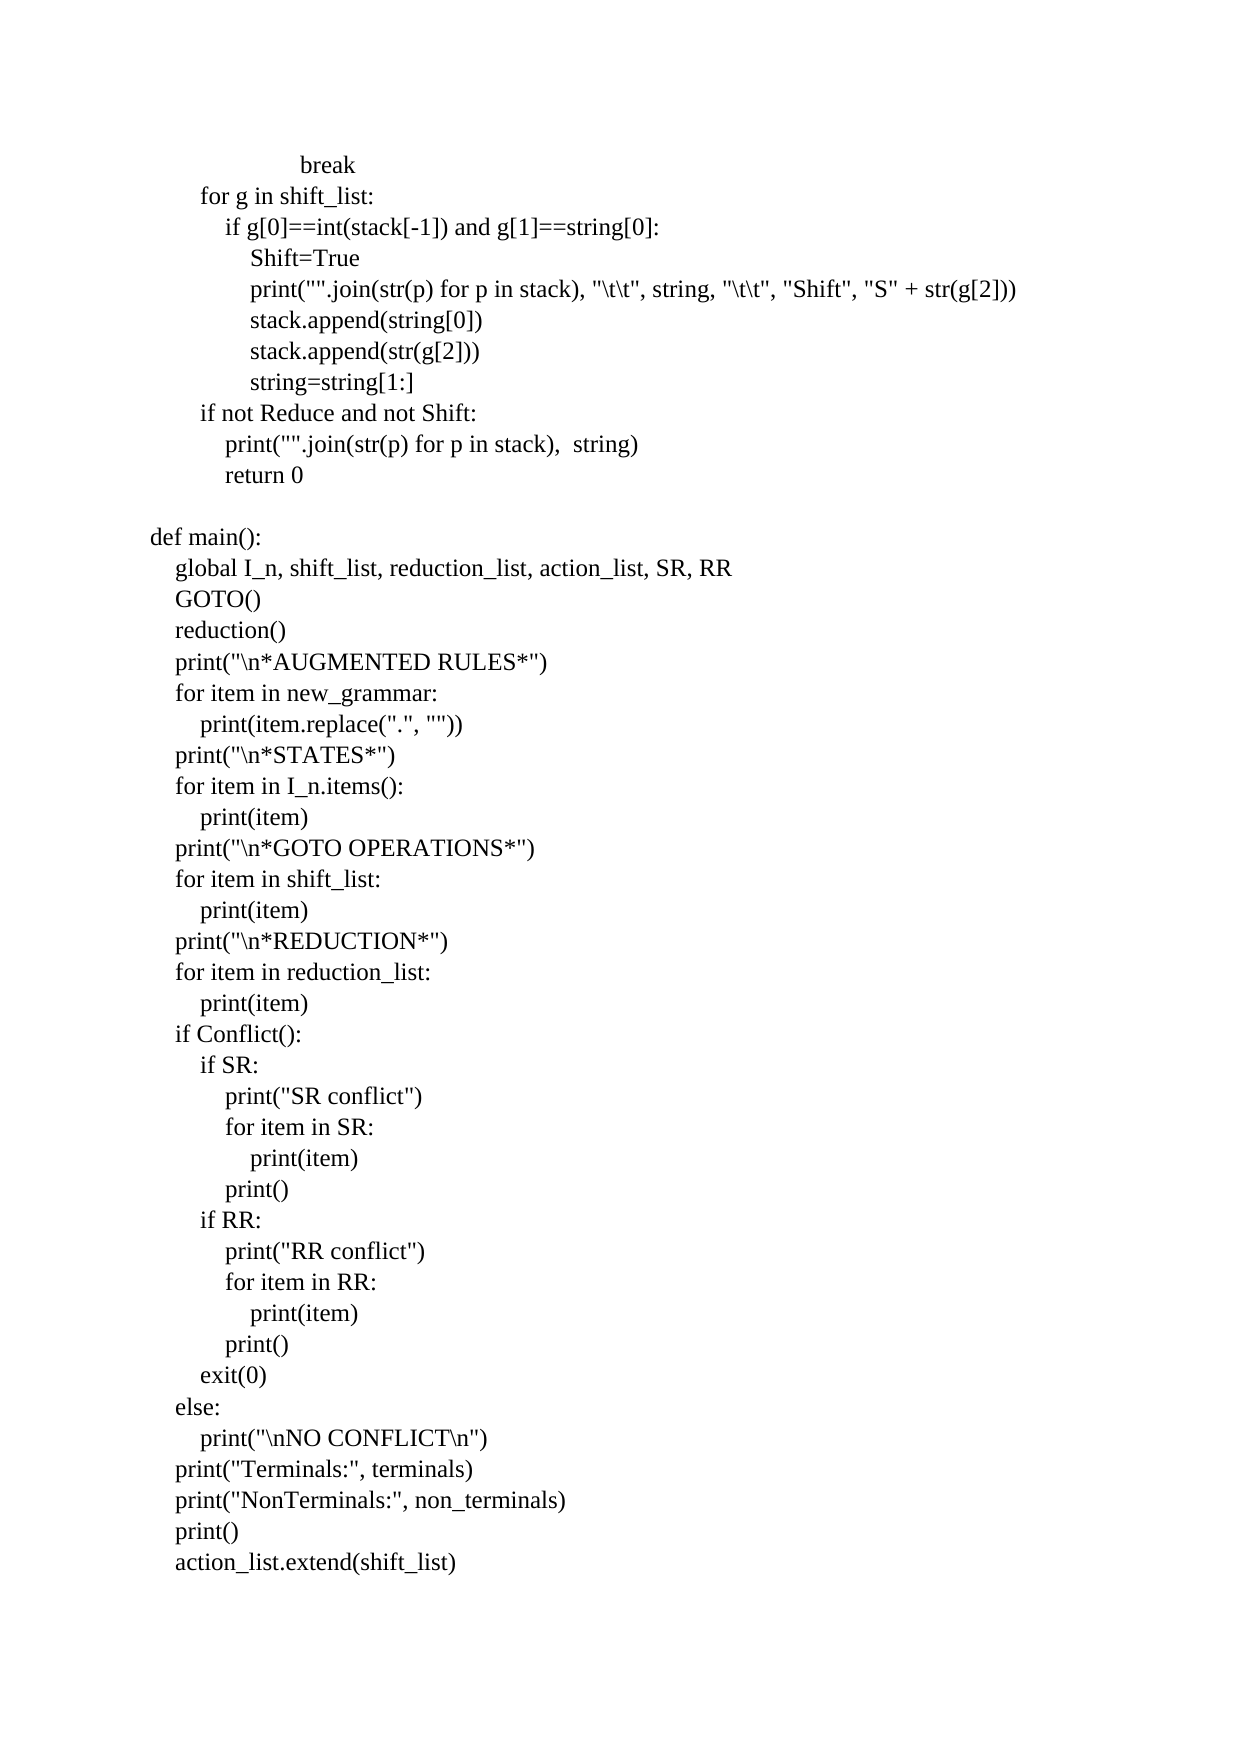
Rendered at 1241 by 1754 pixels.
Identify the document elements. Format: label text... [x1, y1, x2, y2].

text for item in I_n.items(): [150, 771, 1090, 799]
text print(item) [150, 1298, 1090, 1327]
text print("\n*GOTO OPERATIONS*") [150, 833, 1090, 862]
text print("SR conflict") [150, 1081, 1090, 1110]
text print("".join(str(p) for p in stack), "\t\t", string, "\t\t", "Shift", "S" + str(g[2])) [150, 274, 1090, 303]
text if g[0]==int(stack[-1]) and g[1]==string[0]: [150, 212, 1090, 241]
text if SR: [150, 1050, 1090, 1079]
text for item in SR: [150, 1112, 1090, 1141]
text if Conflict(): [150, 1019, 1090, 1048]
text for g in shift_list: [150, 181, 1090, 210]
text action_list.extend(shift_list) [150, 1547, 1090, 1576]
text print(item.replace(".", "")) [150, 709, 1090, 737]
text for item in reduction_list: [150, 957, 1090, 986]
text print(item) [150, 895, 1090, 924]
text print(item) [150, 802, 1090, 831]
text print("NonTerminals:", non_terminals) [150, 1485, 1090, 1513]
text if RR: [150, 1205, 1090, 1234]
text print("\n*STATES*") [150, 740, 1090, 768]
text print(item) [150, 988, 1090, 1017]
text reduction() [150, 616, 1090, 644]
text print() [150, 1174, 1090, 1203]
text stack.append(str(g[2])) [150, 336, 1090, 365]
text def main(): [150, 522, 1090, 551]
text for item in RR: [150, 1267, 1090, 1296]
text GOTO() [150, 584, 1090, 613]
text Shift=True [150, 243, 1090, 272]
text if not Reduce and not Shift: [150, 398, 1090, 427]
text exit(0) [150, 1361, 1090, 1389]
text string=string[1:] [150, 367, 1090, 396]
text print() [150, 1329, 1090, 1358]
text for item in new_grammar: [150, 678, 1090, 706]
text return 0 [150, 460, 1090, 489]
text print("".join(str(p) for p in stack), string) [150, 429, 1090, 458]
text print(item) [150, 1143, 1090, 1172]
text print("\n*REDUCTION*") [150, 926, 1090, 955]
text for item in shift_list: [150, 864, 1090, 893]
text print("\n*AUGMENTED RULES*") [150, 647, 1090, 675]
text print("RR conflict") [150, 1236, 1090, 1265]
text print("Terminals:", terminals) [150, 1454, 1090, 1482]
text stack.append(string[0]) [150, 305, 1090, 334]
text print() [150, 1516, 1090, 1544]
text print("\nNO CONFLICT\n") [150, 1423, 1090, 1451]
text global I_n, shift_list, reduction_list, action_list, SR, RR [150, 553, 1090, 582]
text else: [150, 1392, 1090, 1420]
text break [150, 150, 1090, 179]
